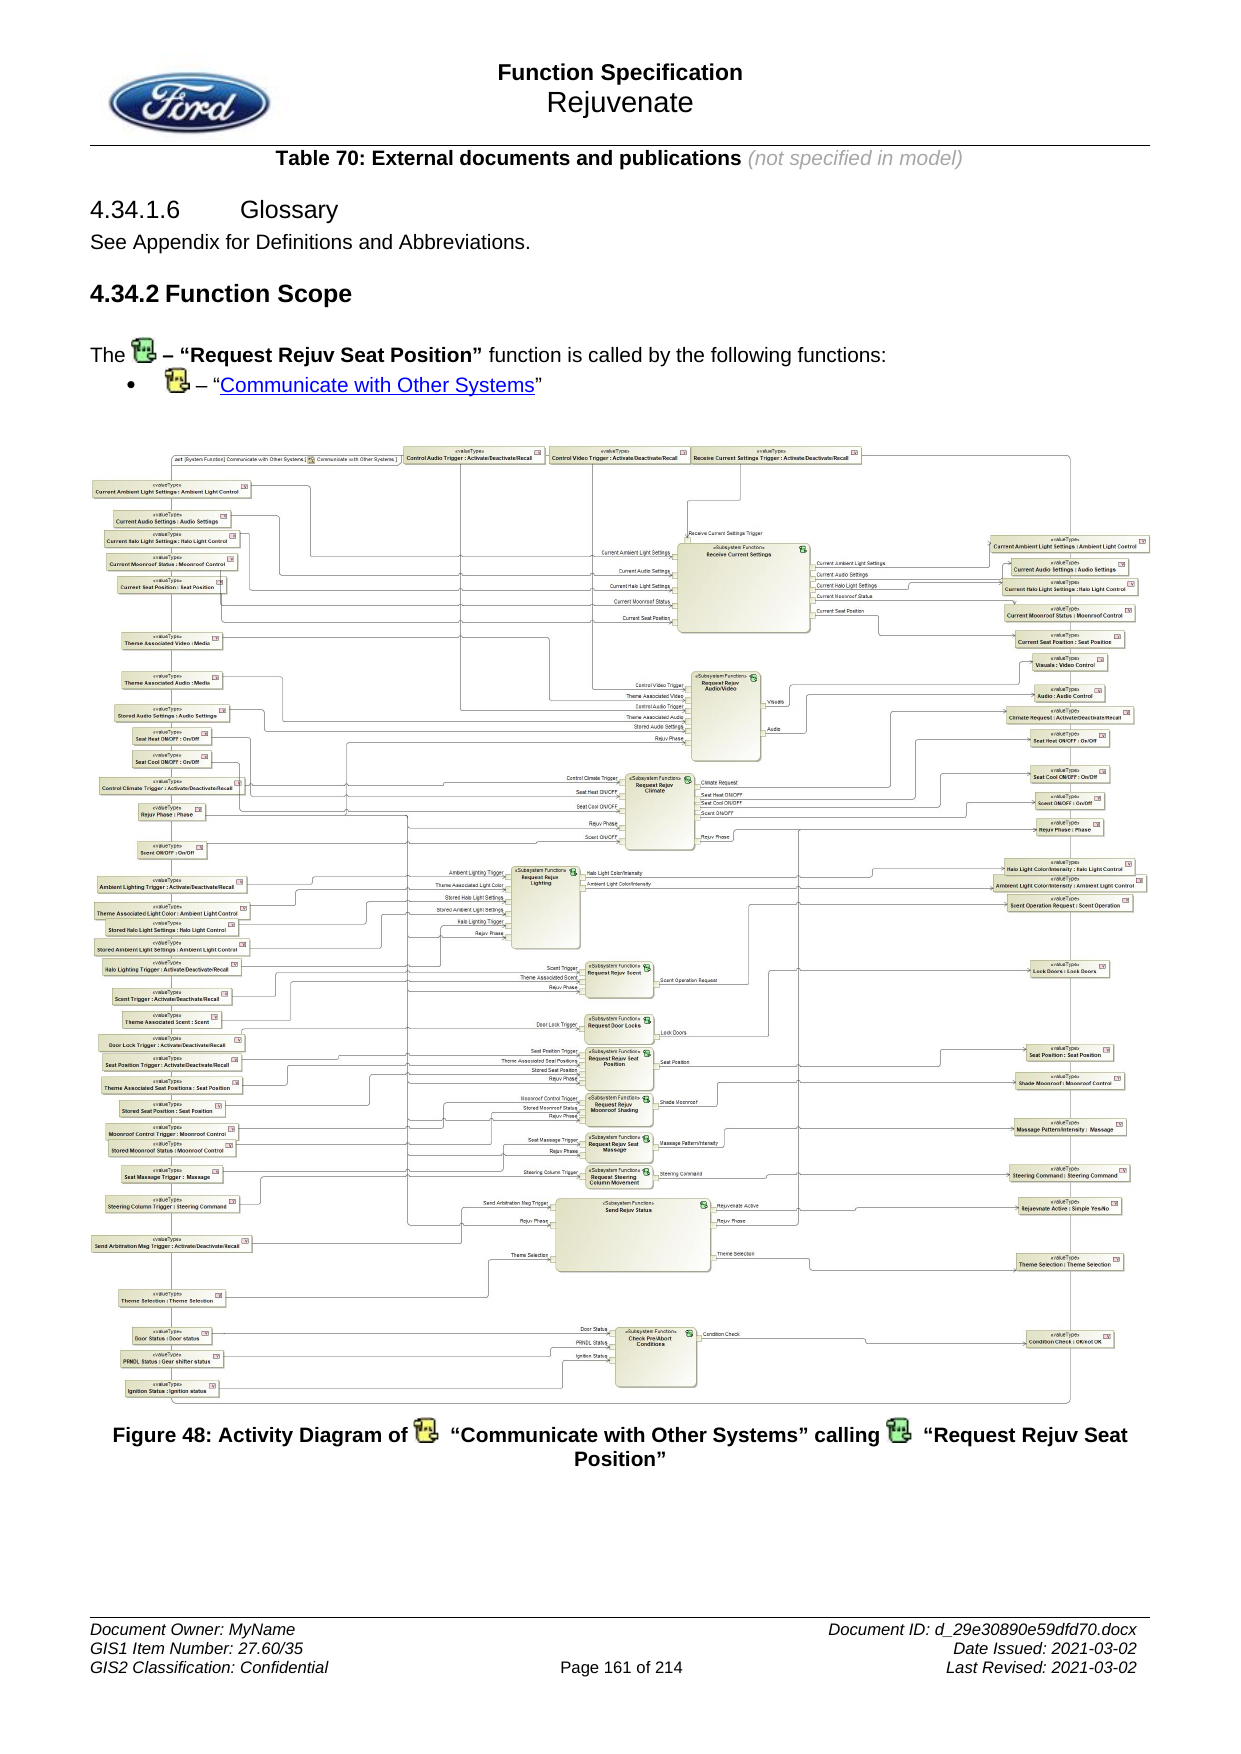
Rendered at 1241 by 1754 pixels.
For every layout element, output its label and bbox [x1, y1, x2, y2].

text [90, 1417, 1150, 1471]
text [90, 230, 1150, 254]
picture [886, 1417, 912, 1443]
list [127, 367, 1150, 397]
picture [164, 367, 190, 393]
picture [89, 444, 1151, 1405]
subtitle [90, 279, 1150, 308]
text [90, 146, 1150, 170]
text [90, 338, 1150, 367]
picture [413, 1417, 439, 1443]
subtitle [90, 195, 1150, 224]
picture [131, 337, 157, 363]
picture [89, 53, 290, 154]
